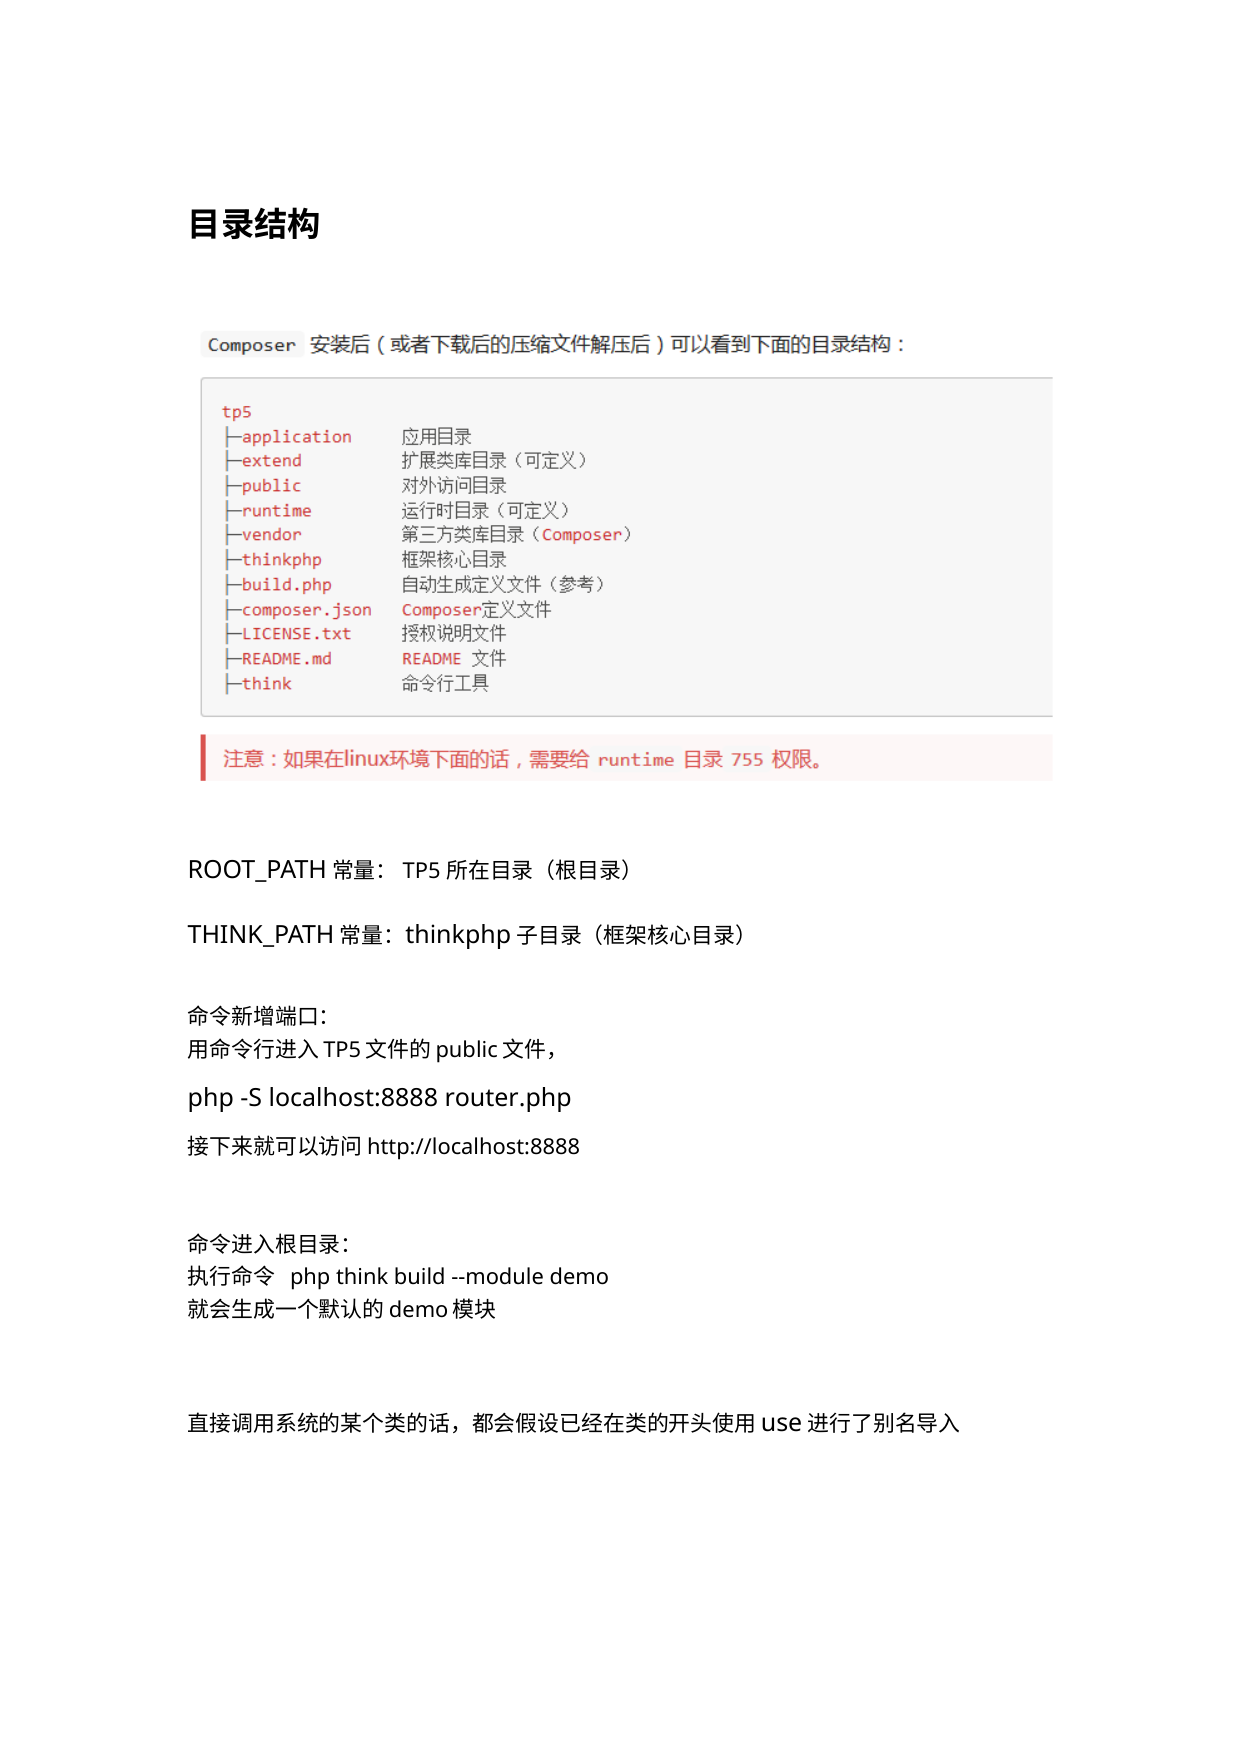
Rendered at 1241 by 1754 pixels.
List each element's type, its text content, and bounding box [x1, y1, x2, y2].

text 命令新增端口： [187, 999, 1053, 1031]
text 执行命令 php think build --module demo [187, 1259, 1053, 1291]
text THINK_PATH常量：thinkphp子目录（框架核心目录） [187, 901, 1053, 966]
text 就会生成一个默认的demo模块 [187, 1291, 1053, 1324]
text 用命令行进入TP5文件的public文件， [187, 1031, 1053, 1064]
text 命令进入根目录： [187, 1226, 1053, 1259]
text ROOT_PATH常量： TP5 所在目录（根目录） [187, 836, 1053, 901]
picture [187, 316, 1053, 786]
text php -S localhost:8888 router.php [187, 1064, 1053, 1129]
text 接下来就可以访问http://localhost:8888 [187, 1129, 1053, 1161]
text 直接调用系统的某个类的话，都会假设已经在类的开头使用use进行了别名导入 [187, 1389, 1053, 1454]
subtitle 目录结构 [187, 189, 1053, 254]
